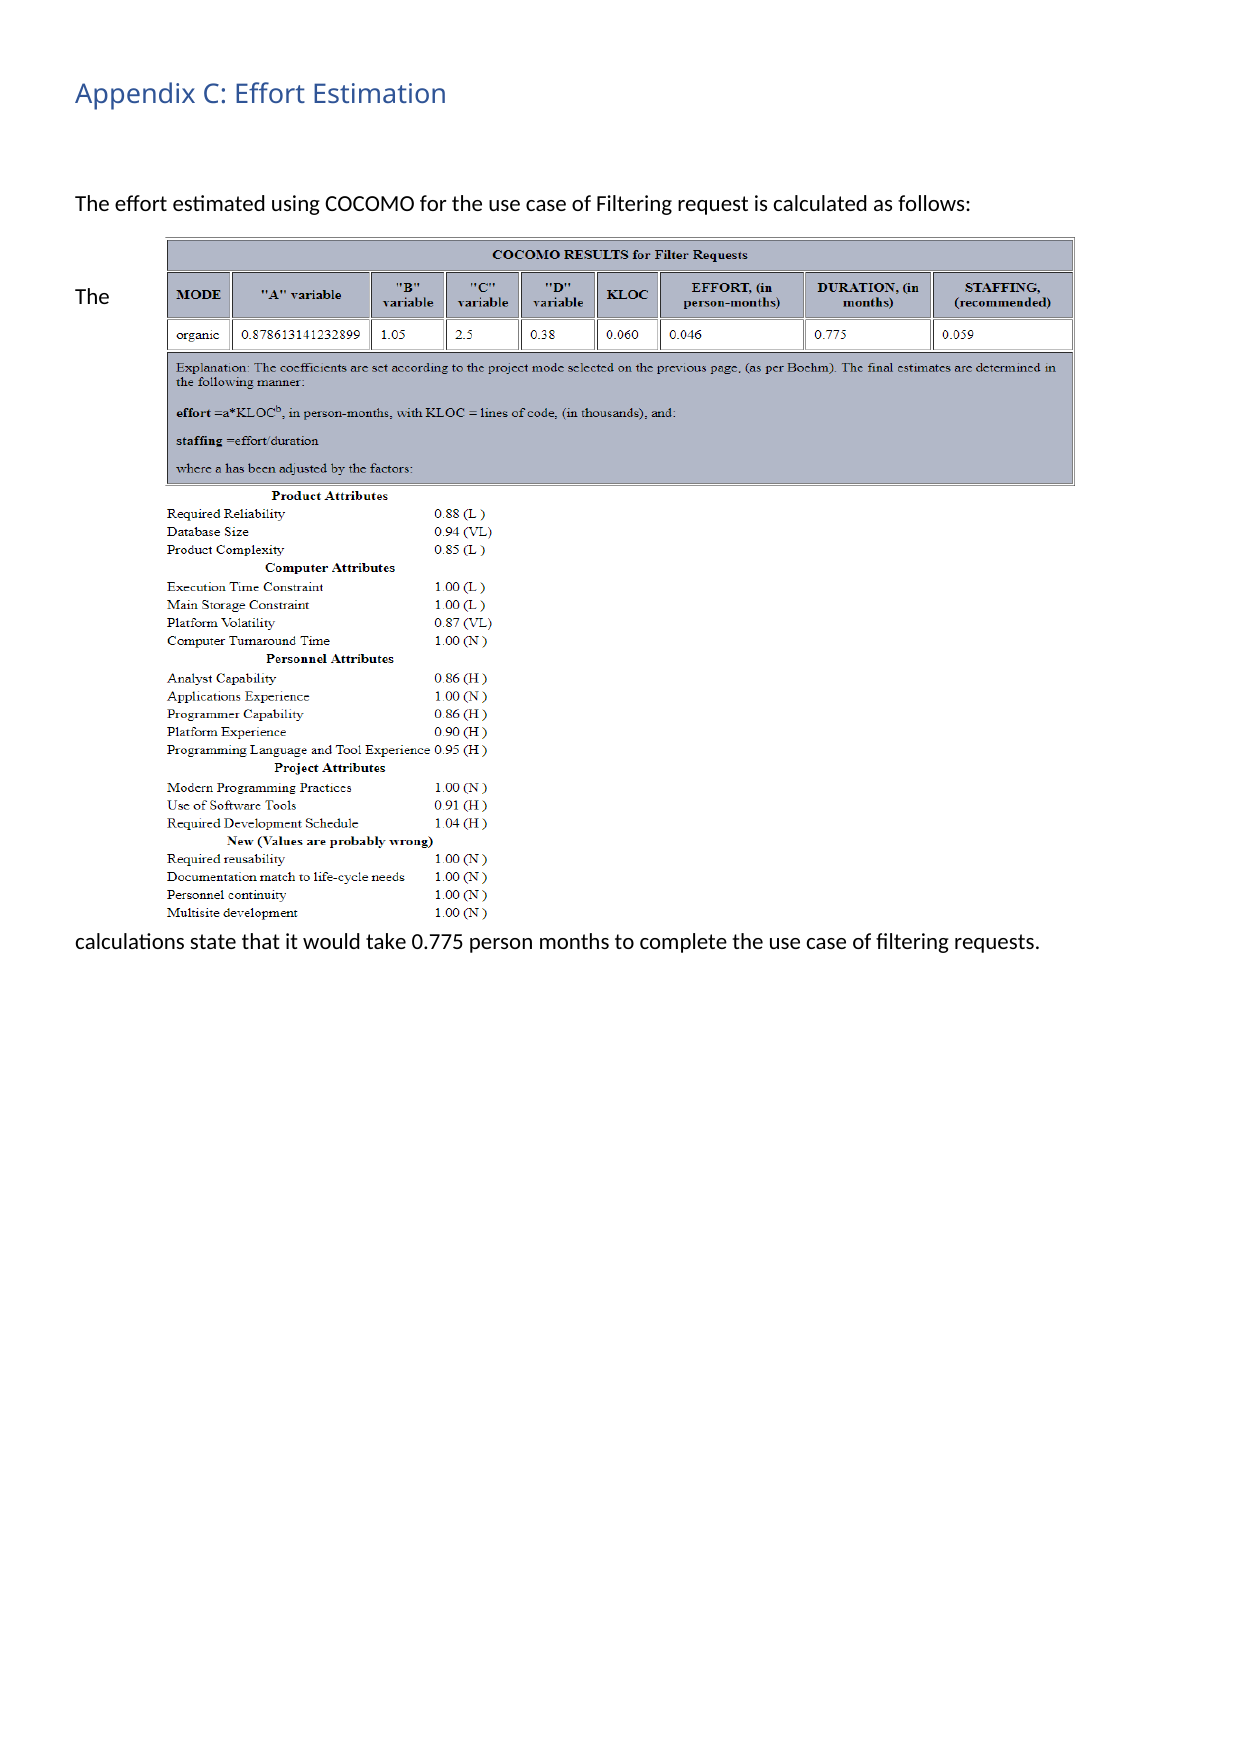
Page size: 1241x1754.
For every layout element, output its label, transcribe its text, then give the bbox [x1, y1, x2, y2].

subtitle Appendix C: Effort Estimation [75, 75, 1165, 112]
text The effort estimated using COCOMO for the use case of Filtering request is calculated as follows: [75, 189, 1165, 217]
text The calculations state that it would take 0.775 person months to complete the use case of filtering requests. [75, 282, 1165, 955]
